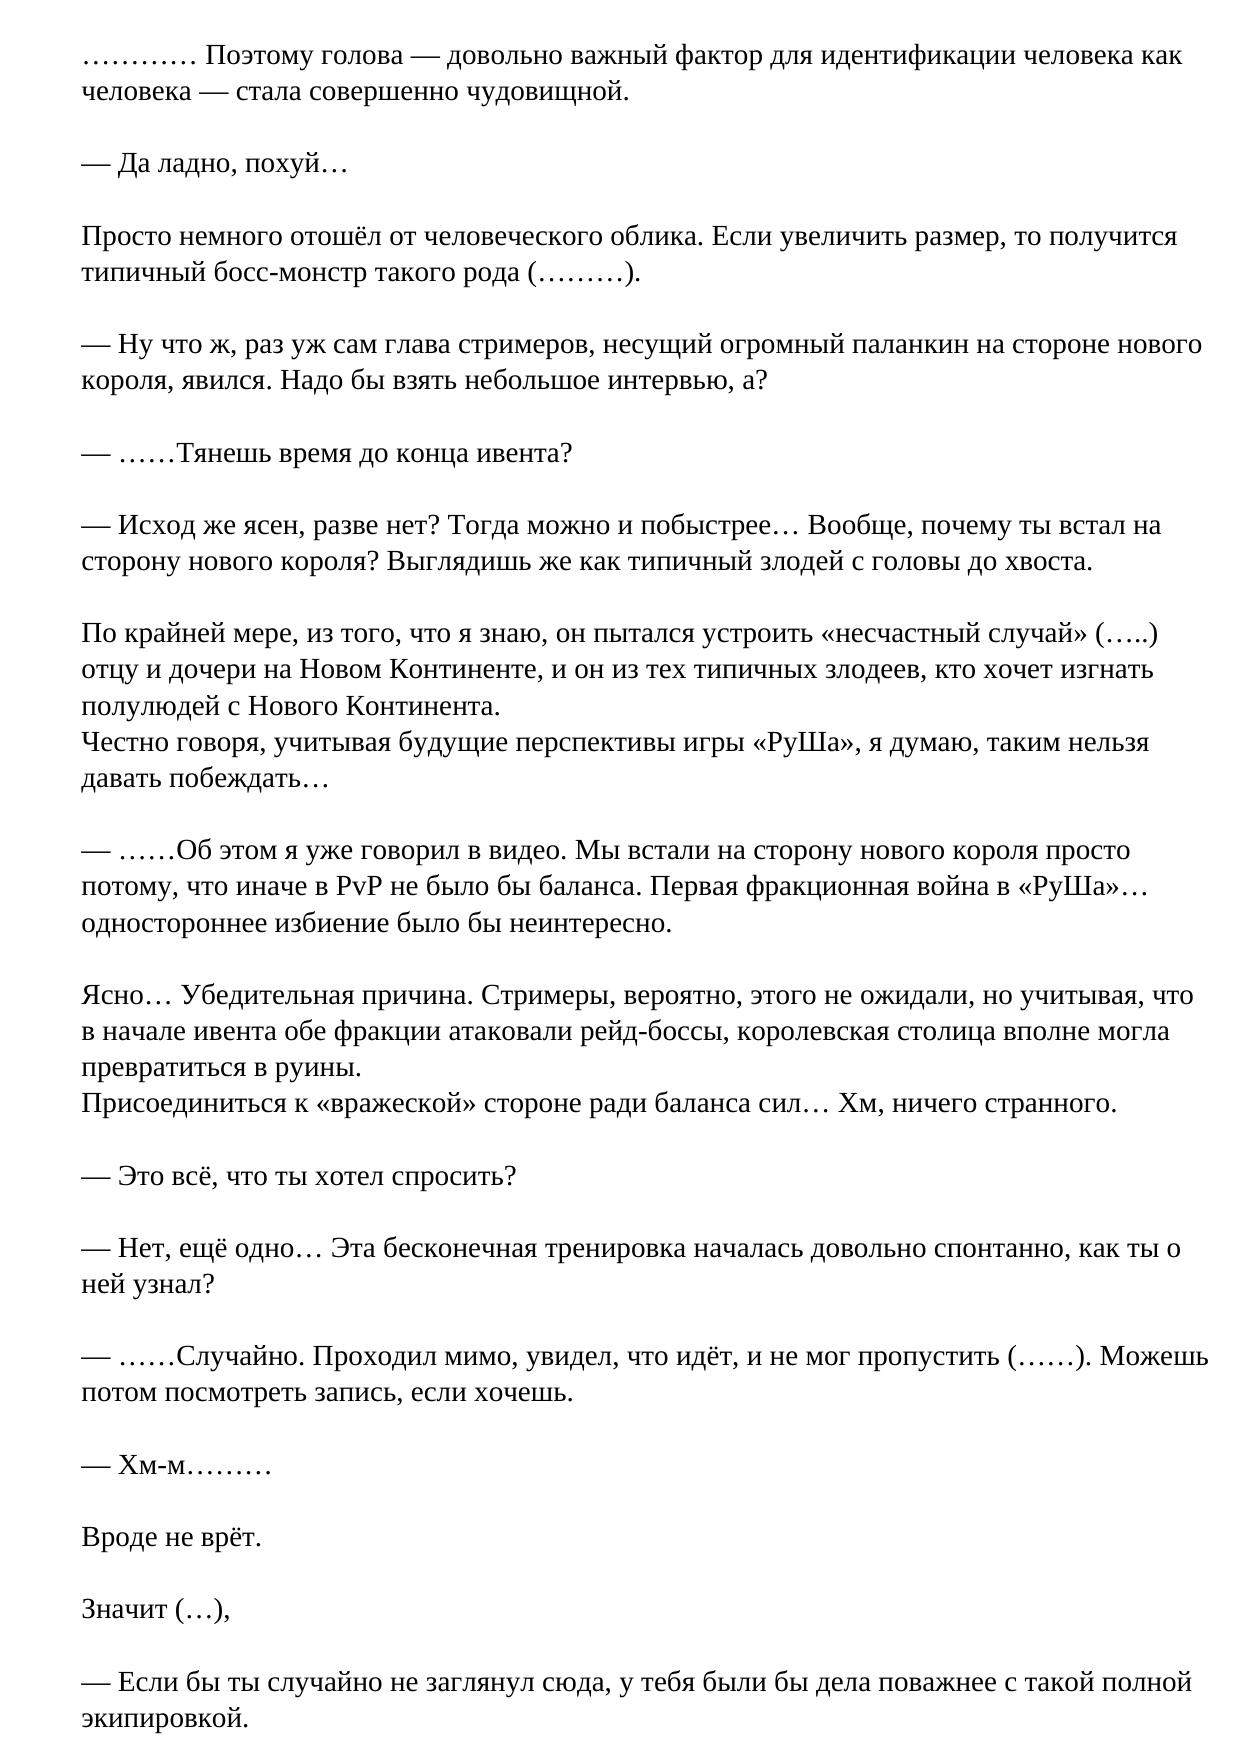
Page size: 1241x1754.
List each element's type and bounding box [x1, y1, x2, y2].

text [81, 37, 1215, 1733]
